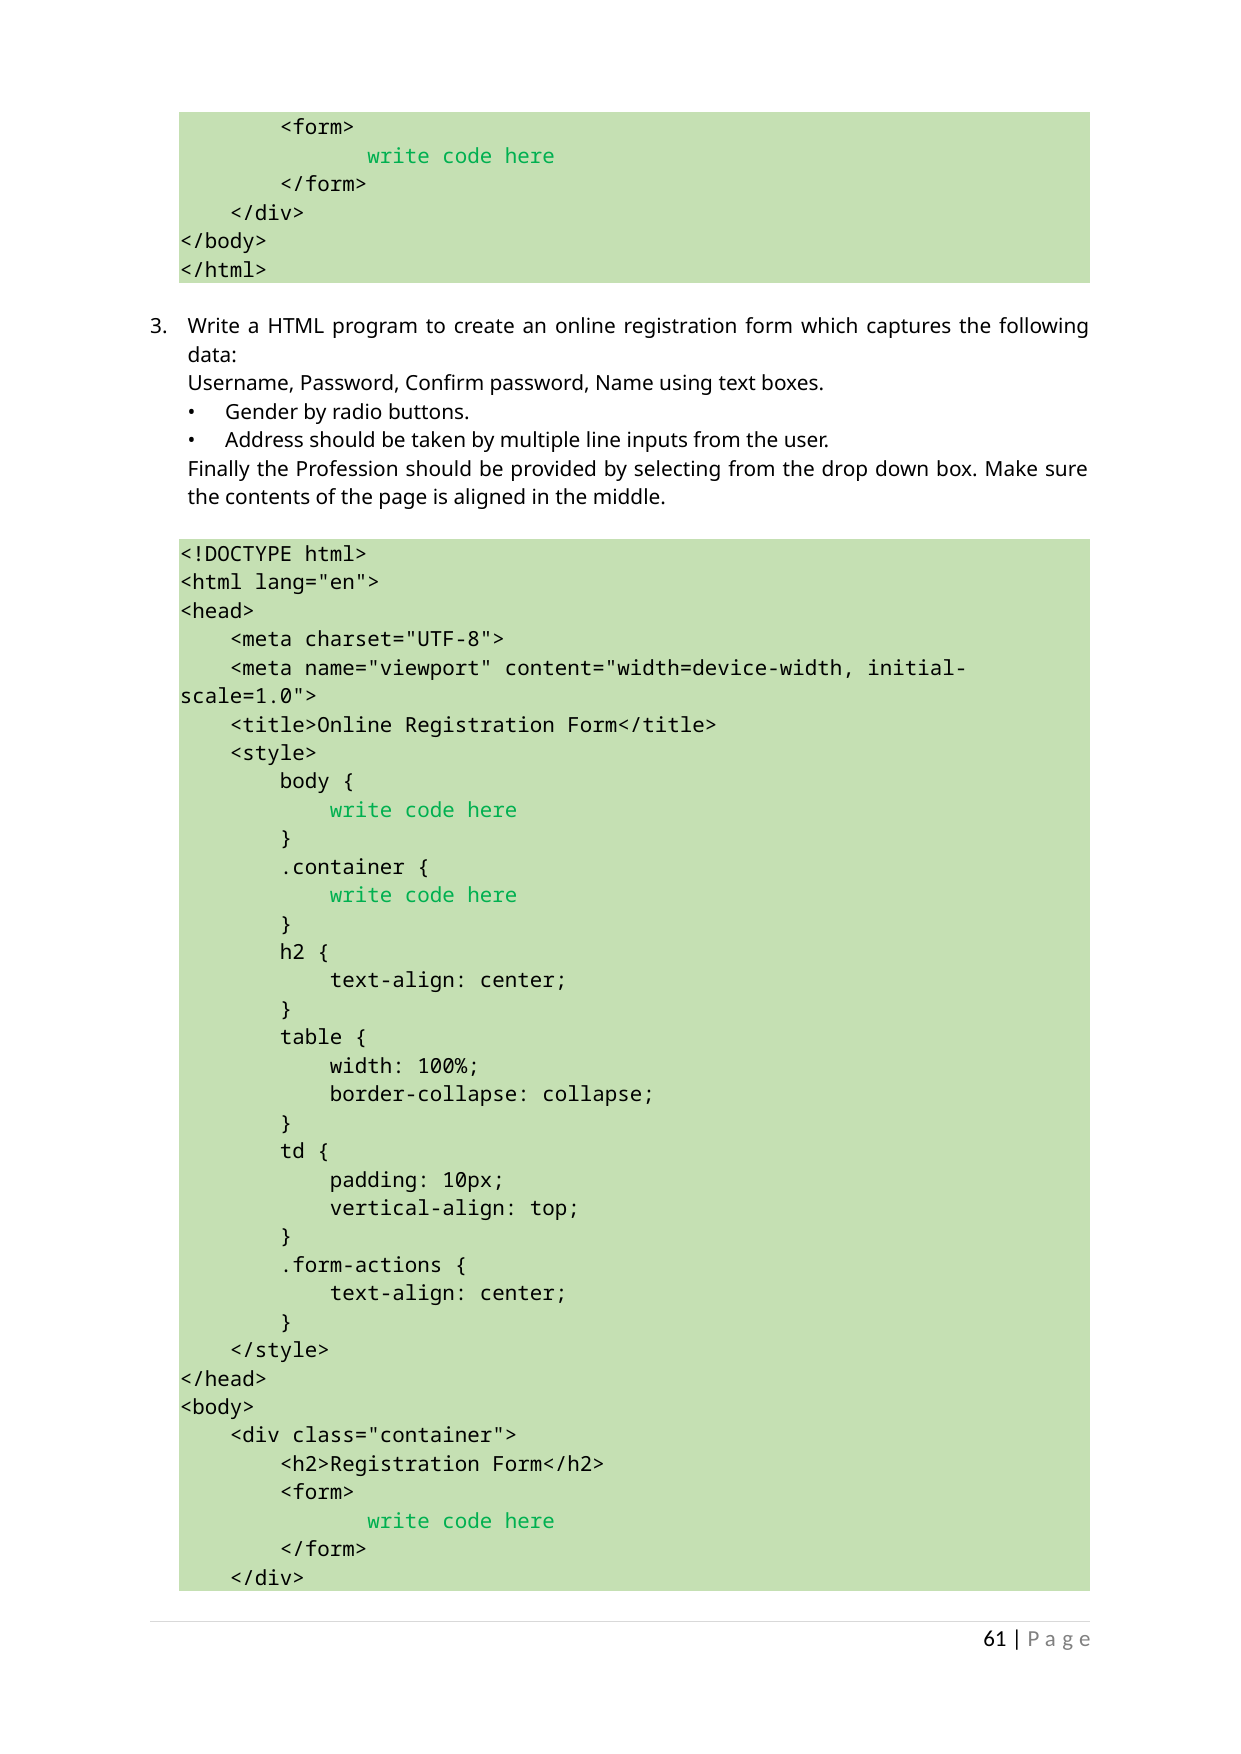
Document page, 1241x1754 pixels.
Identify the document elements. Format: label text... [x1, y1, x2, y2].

list <body> [179, 1392, 1090, 1421]
list <div class="container"> [179, 1421, 1090, 1449]
list text-align: center; [179, 966, 1090, 994]
list <title>Online Registration Form</title> [179, 710, 1090, 738]
list Address should be taken by multiple line inputs from the user. [187, 425, 1090, 454]
list write code here [179, 141, 1090, 169]
list } [179, 1307, 1090, 1335]
list } [179, 909, 1090, 937]
list <html lang="en"> [179, 567, 1090, 596]
list </body> [179, 226, 1090, 255]
list <!DOCTYPE html> [179, 539, 1090, 567]
list border-collapse: collapse; [179, 1079, 1090, 1108]
list </form> [179, 169, 1090, 198]
list <form> [179, 1477, 1090, 1506]
list </head> [179, 1364, 1090, 1392]
list </style> [179, 1335, 1090, 1364]
list } [179, 823, 1090, 852]
list <meta name="viewport" content="width=device-width, initial-scale=1.0"> [179, 653, 1090, 710]
list <h2>Registration Form</h2> [179, 1449, 1090, 1477]
list width: 100%; [179, 1051, 1090, 1079]
list table { [179, 1022, 1090, 1051]
text Finally the Profession should be provided by selecting from the drop down box. Make sure the contents of the page is aligned in the middle. [187, 454, 1090, 511]
list td { [179, 1136, 1090, 1165]
list <style> [179, 738, 1090, 767]
list </div> [179, 1563, 1090, 1591]
list </form> [179, 1534, 1090, 1563]
list vertical-align: top; [179, 1193, 1090, 1222]
list </div> [179, 198, 1090, 226]
list Write a HTML program to create an online registration form which captures the following data: [150, 312, 1090, 368]
list } [179, 1108, 1090, 1136]
list <form> [179, 112, 1090, 141]
list write code here [179, 1506, 1090, 1534]
list <head> [179, 596, 1090, 624]
list body { [179, 767, 1090, 795]
list padding: 10px; [179, 1165, 1090, 1193]
list .form-actions { [179, 1250, 1090, 1278]
list </html> [179, 255, 1090, 283]
list } [179, 994, 1090, 1022]
list h2 { [179, 937, 1090, 966]
list <meta charset="UTF-8"> [179, 624, 1090, 653]
list text-align: center; [179, 1278, 1090, 1307]
list } [179, 1222, 1090, 1250]
list .container { [179, 852, 1090, 880]
text Username, Password, Confirm password, Name using text boxes. [187, 368, 1090, 397]
list write code here [179, 795, 1090, 823]
list Gender by radio buttons. [187, 397, 1090, 425]
list write code here [179, 880, 1090, 909]
